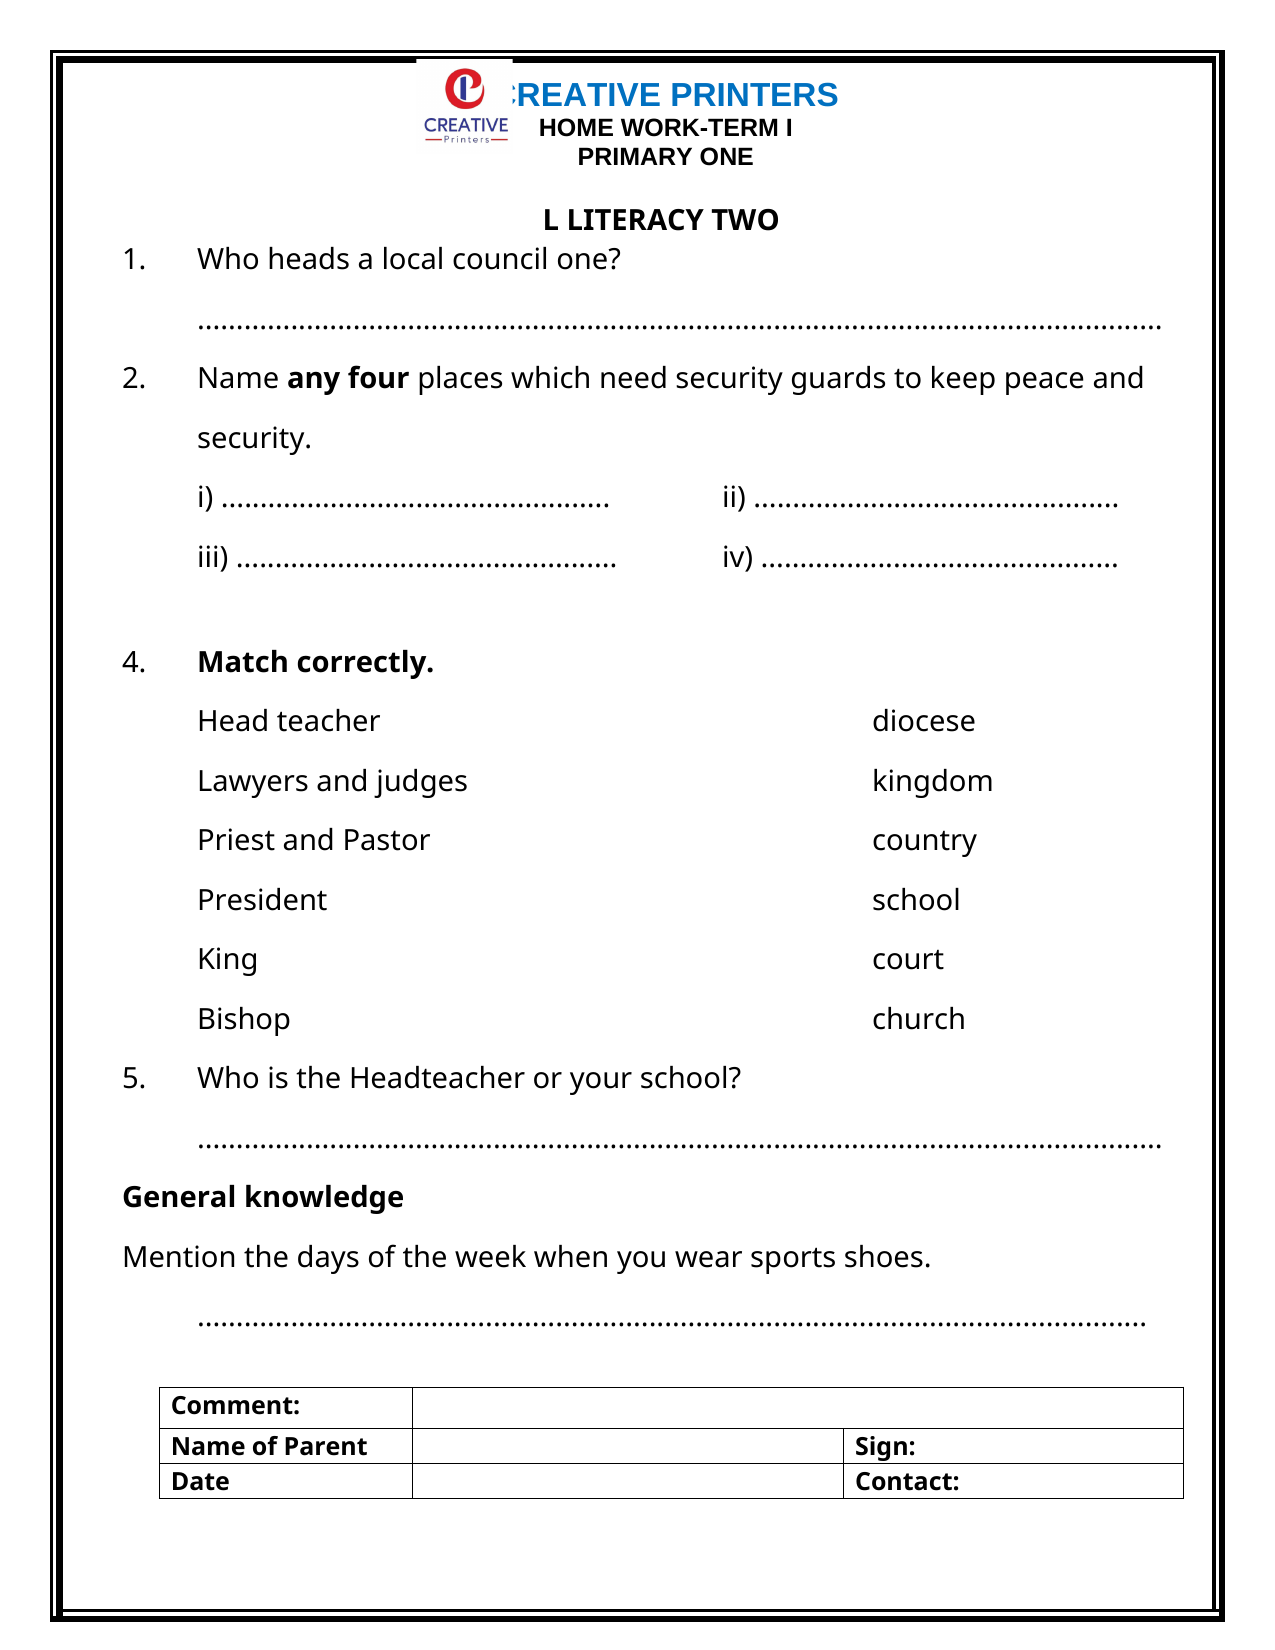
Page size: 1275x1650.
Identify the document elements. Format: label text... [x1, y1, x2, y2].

text L LITERACY TWO [122, 199, 1200, 239]
text 2. Name any four places which need security guards to keep peace and security. [122, 358, 1200, 457]
text .......................................................................................................................... [122, 1295, 1200, 1335]
table_cell [413, 1429, 843, 1463]
text ............................................................................................................................ [122, 298, 1200, 338]
table_cell Date [160, 1464, 412, 1498]
table_header [413, 1388, 1183, 1428]
text Lawyers and judges kingdom [122, 760, 1200, 800]
text Priest and Pastor country [122, 819, 1200, 859]
text i) .................................................. ii) ............................................... [122, 477, 1200, 516]
text Mention the days of the week when you wear sports shoes. [122, 1236, 1200, 1276]
text 5. Who is the Headteacher or your school? [122, 1057, 1200, 1097]
table_cell [413, 1464, 843, 1498]
text Bishop church [122, 998, 1200, 1038]
picture [415, 59, 513, 153]
text King court [122, 938, 1200, 978]
table_header Comment: [160, 1388, 412, 1428]
text 1. Who heads a local council one? [122, 239, 1200, 278]
text iii) ................................................. iv) .............................................. [122, 536, 1200, 576]
text 4. Match correctly. [122, 641, 1200, 681]
text General knowledge [122, 1176, 1209, 1216]
table_cell Sign: [844, 1429, 1183, 1463]
text Head teacher diocese [122, 701, 1200, 740]
table_cell Contact: [844, 1464, 1183, 1498]
text President school [122, 879, 1200, 919]
table_cell Name of Parent [160, 1429, 412, 1463]
text ............................................................................................................................ [122, 1117, 1200, 1157]
